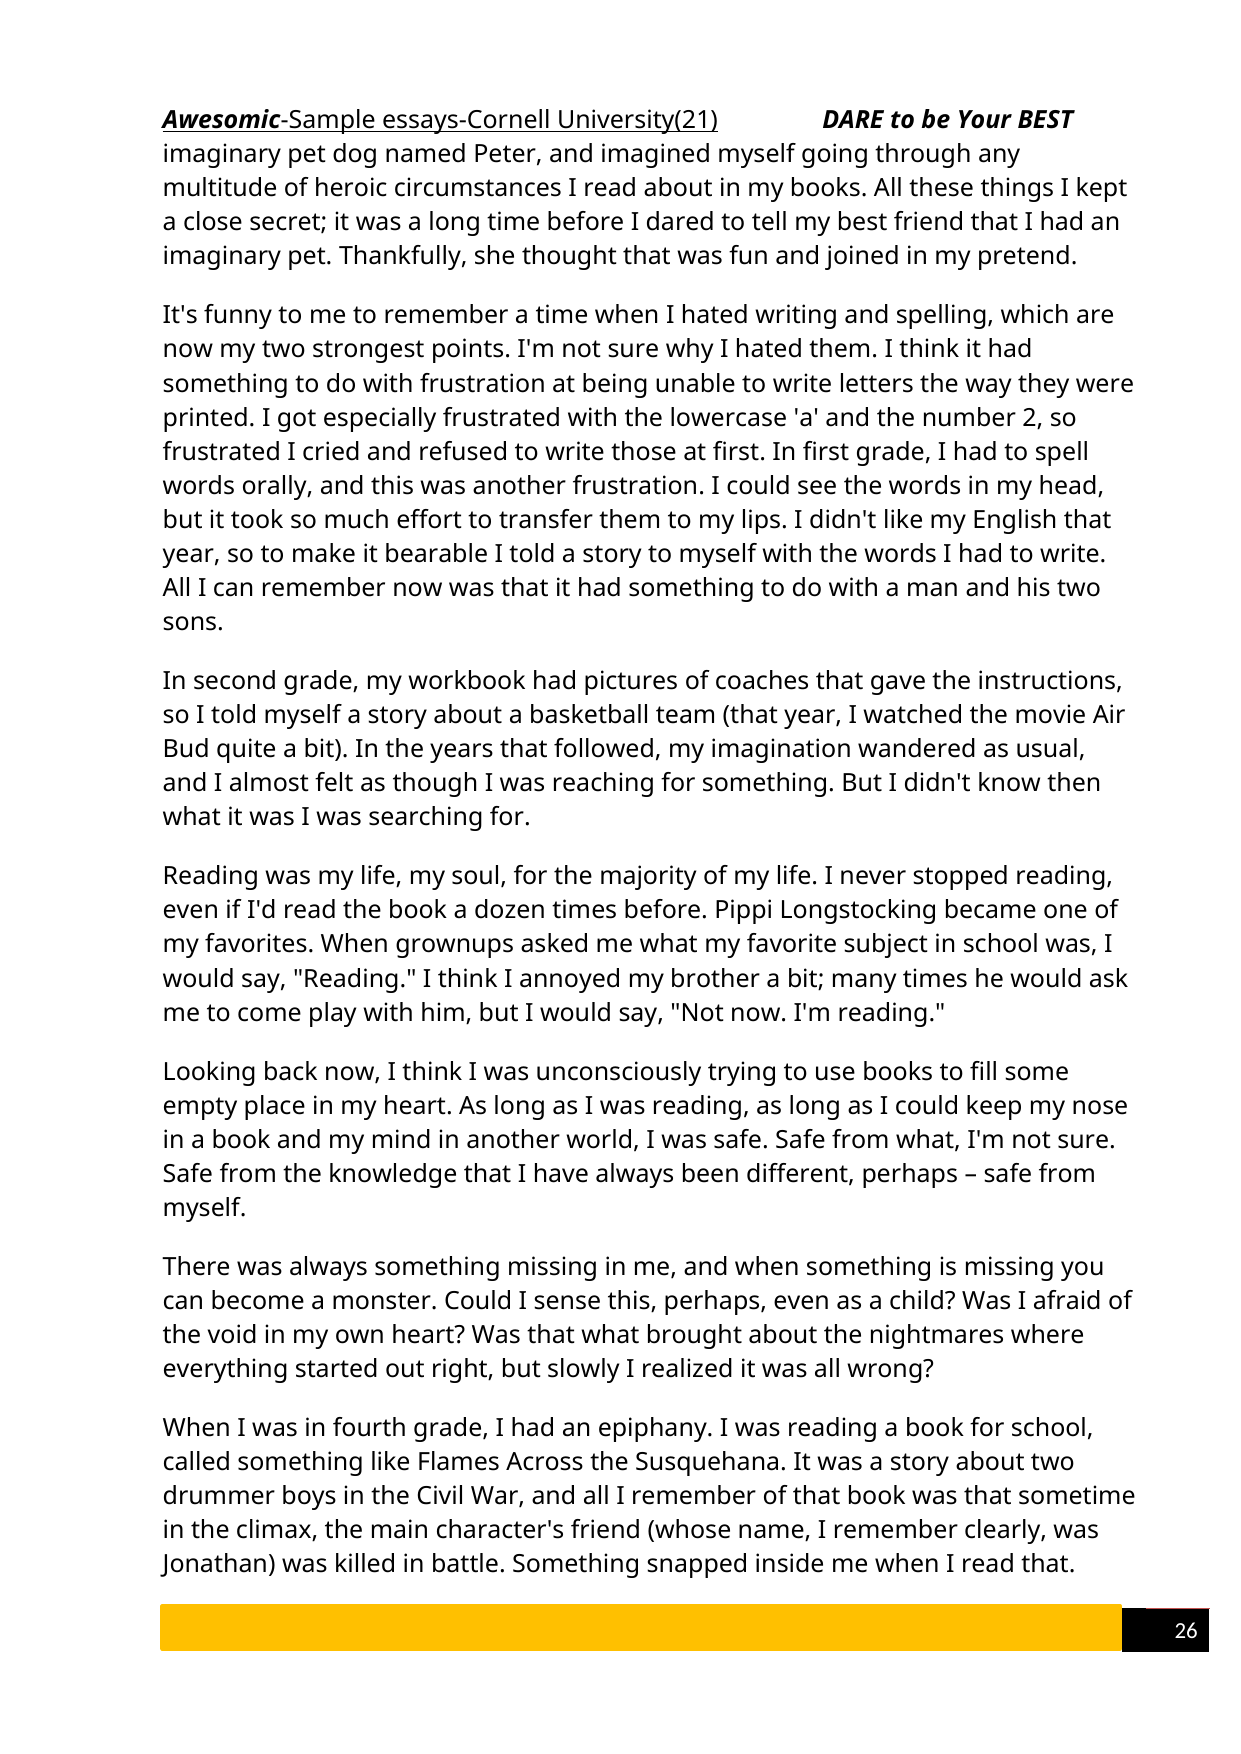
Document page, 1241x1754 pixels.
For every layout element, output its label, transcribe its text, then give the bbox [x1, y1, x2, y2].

text In second grade, my workbook had pictures of coaches that gave the instructions, so I told myself a story about a basketball team (that year, I watched the movie Air Bud quite a bit). In the years that followed, my imagination wandered as usual, and I almost felt as though I was reaching for something. But I didn't know then what it was I was searching for. [162, 663, 1137, 833]
text It's funny to me to remember a time when I hated writing and spelling, which are now my two strongest points. I'm not sure why I hated them. I think it had something to do with frustration at being unable to write letters the way they were printed. I got especially frustrated with the lowercase 'a' and the number 2, so frustrated I cried and refused to write those at first. In first grade, I had to spell words orally, and this was another frustration. I could see the words in my head, but it took so much effort to transfer them to my lips. I didn't like my English that year, so to make it bearable I told a story to myself with the words I had to write. All I can remember now was that it had something to do with a man and his two sons. [162, 297, 1137, 638]
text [162, 1410, 1137, 1580]
text There was always something missing in me, and when something is missing you can become a monster. Could I sense this, perhaps, even as a child? Was I afraid of the void in my own heart? Was that what brought about the nightmares where everything started out right, but slowly I realized it was all wrong? [162, 1249, 1137, 1385]
text Looking back now, I think I was unconsciously trying to use books to fill some empty place in my heart. As long as I was reading, as long as I could keep my nose in a book and my mind in another world, I was safe. Safe from what, I'm not sure. Safe from the knowledge that I have always been different, perhaps – safe from myself. [162, 1053, 1137, 1224]
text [162, 136, 1137, 272]
text Reading was my life, my soul, for the majority of my life. I never stopped reading, even if I'd read the book a dozen times before. Pippi Longstocking became one of my favorites. When grownups asked me what my favorite subject in school was, I would say, "Reading." I think I annoyed my brother a bit; many times he would ask me to come play with him, but I would say, "Not now. I'm reading." [162, 858, 1137, 1028]
